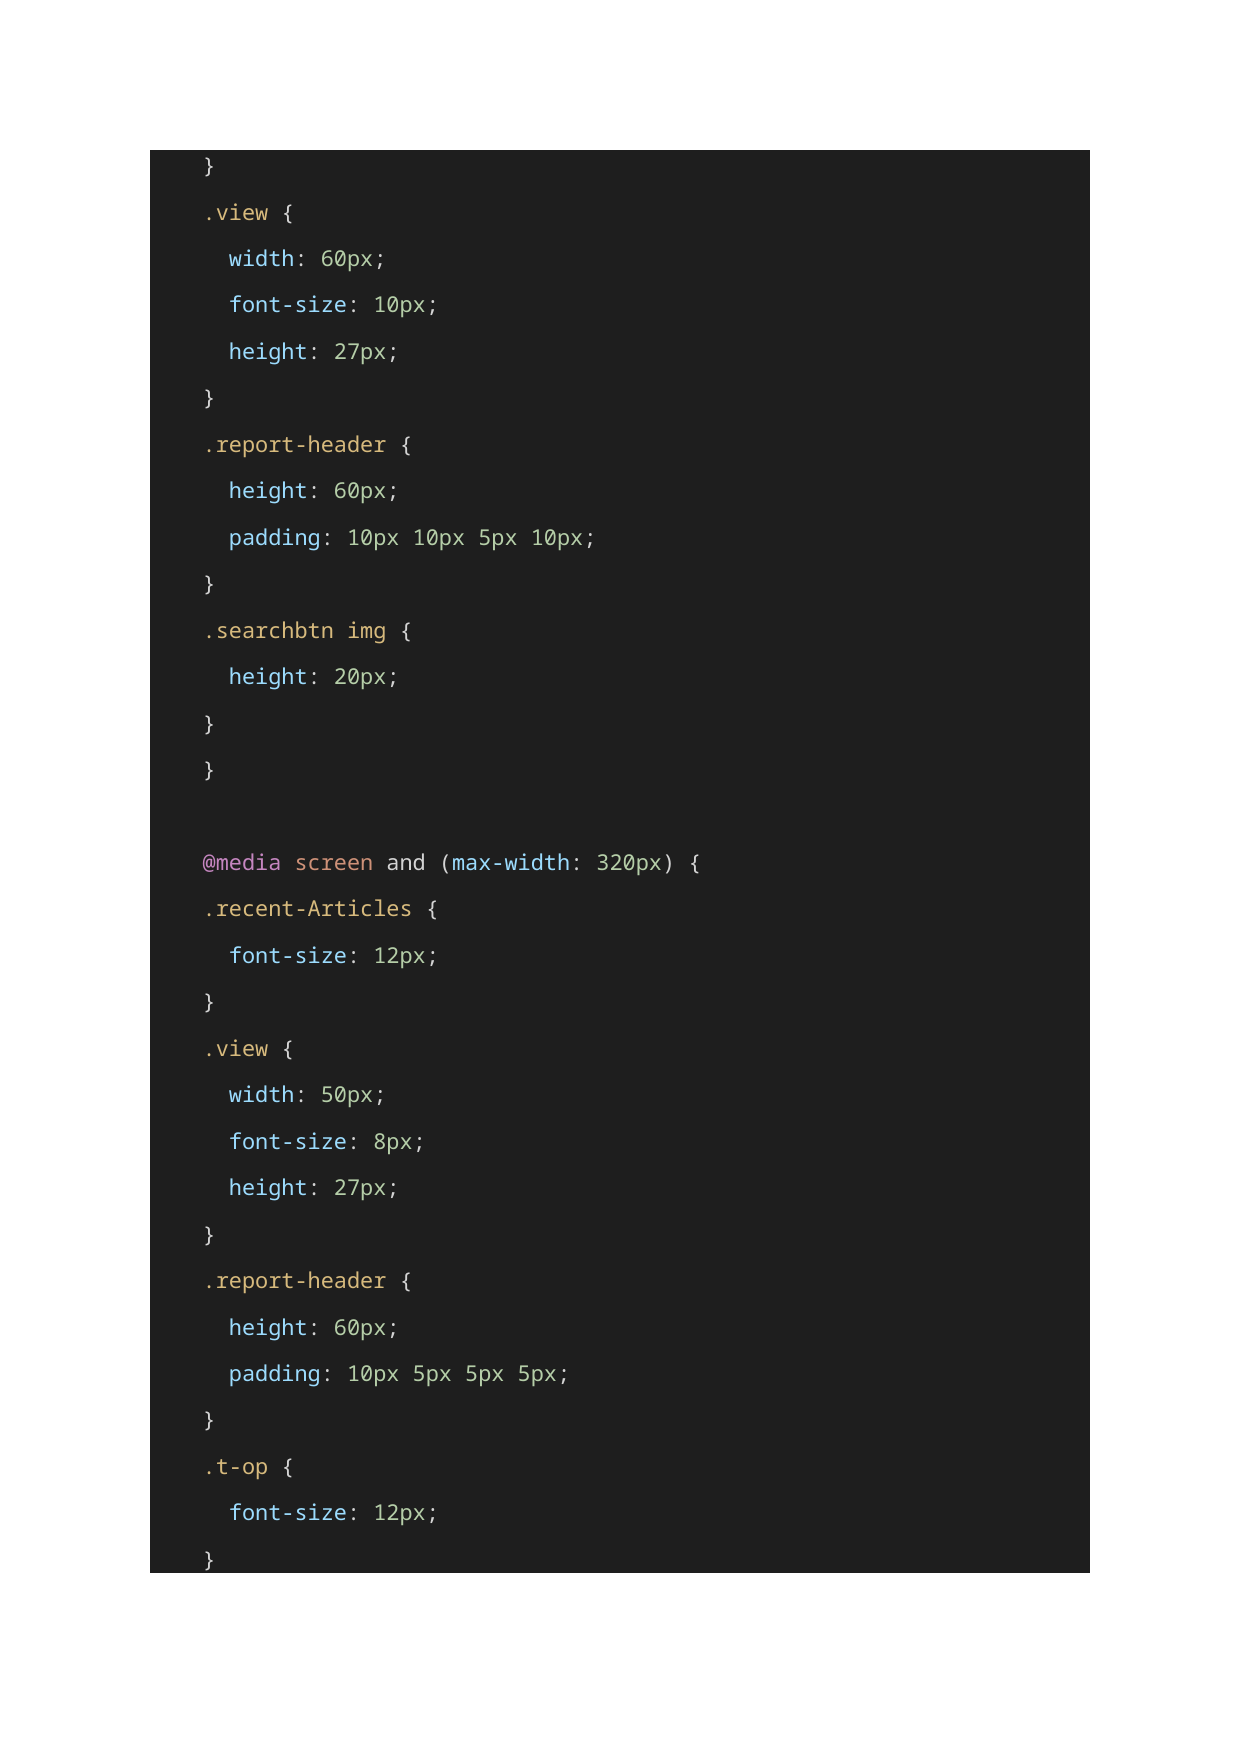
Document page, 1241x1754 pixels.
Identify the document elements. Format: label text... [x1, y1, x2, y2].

text } [150, 707, 1090, 737]
text height: 60px; [150, 1311, 1090, 1341]
text .searchbtn img { [150, 614, 1090, 644]
text .view { [150, 196, 1090, 226]
text } [150, 1404, 1090, 1434]
text .view { [150, 1033, 1090, 1062]
text font-size: 12px; [150, 940, 1090, 969]
text } [150, 1544, 1090, 1573]
text font-size: 10px; [150, 289, 1090, 319]
text height: 60px; [150, 475, 1090, 505]
text font-size: 8px; [150, 1126, 1090, 1155]
text } [150, 986, 1090, 1016]
text .t-op { [150, 1451, 1090, 1481]
text height: 27px; [150, 1172, 1090, 1202]
text } [150, 568, 1090, 598]
text padding: 10px 10px 5px 10px; [150, 522, 1090, 551]
text .recent-Articles { [150, 893, 1090, 923]
text padding: 10px 5px 5px 5px; [150, 1358, 1090, 1388]
text } [150, 150, 1090, 180]
text width: 50px; [150, 1079, 1090, 1109]
text height: 27px; [150, 336, 1090, 366]
text } [150, 382, 1090, 412]
text .report-header { [150, 429, 1090, 458]
text @media screen and (max-width: 320px) { [150, 847, 1090, 877]
text font-size: 12px; [150, 1497, 1090, 1527]
text width: 60px; [150, 243, 1090, 273]
text .report-header { [150, 1265, 1090, 1295]
text } [150, 1218, 1090, 1248]
text height: 20px; [150, 661, 1090, 691]
text } [150, 754, 1090, 784]
